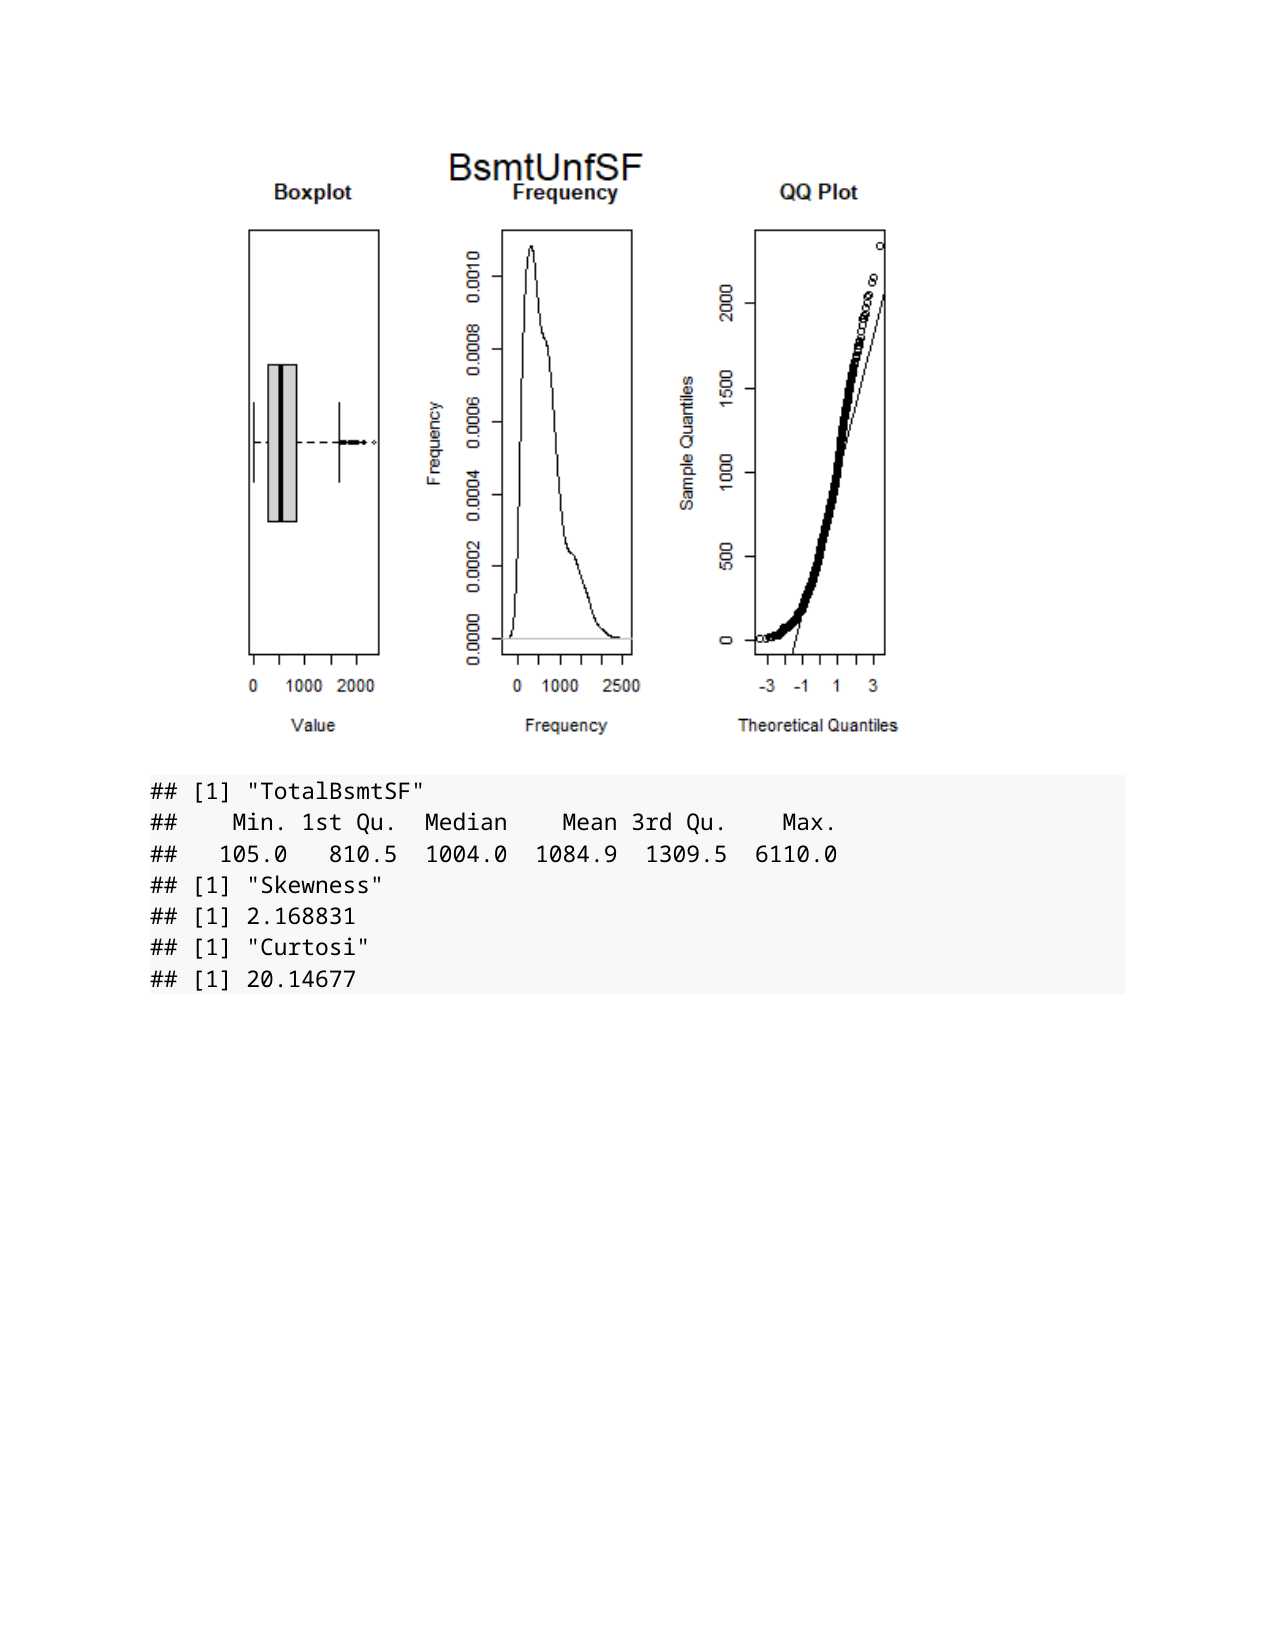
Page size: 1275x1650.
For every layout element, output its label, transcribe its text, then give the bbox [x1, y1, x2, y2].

text ## [1] "TotalBsmtSF" ## Min. 1st Qu. Median Mean 3rd Qu. Max. ## 105.0 810.5 1004.0 1084.9 1309.5 6110.0 ## [1] "Skewness" ## [1] 2.168831 ## [1] "Curtosi" ## [1] 20.14677 [150, 775, 1125, 994]
picture [168, 150, 927, 757]
